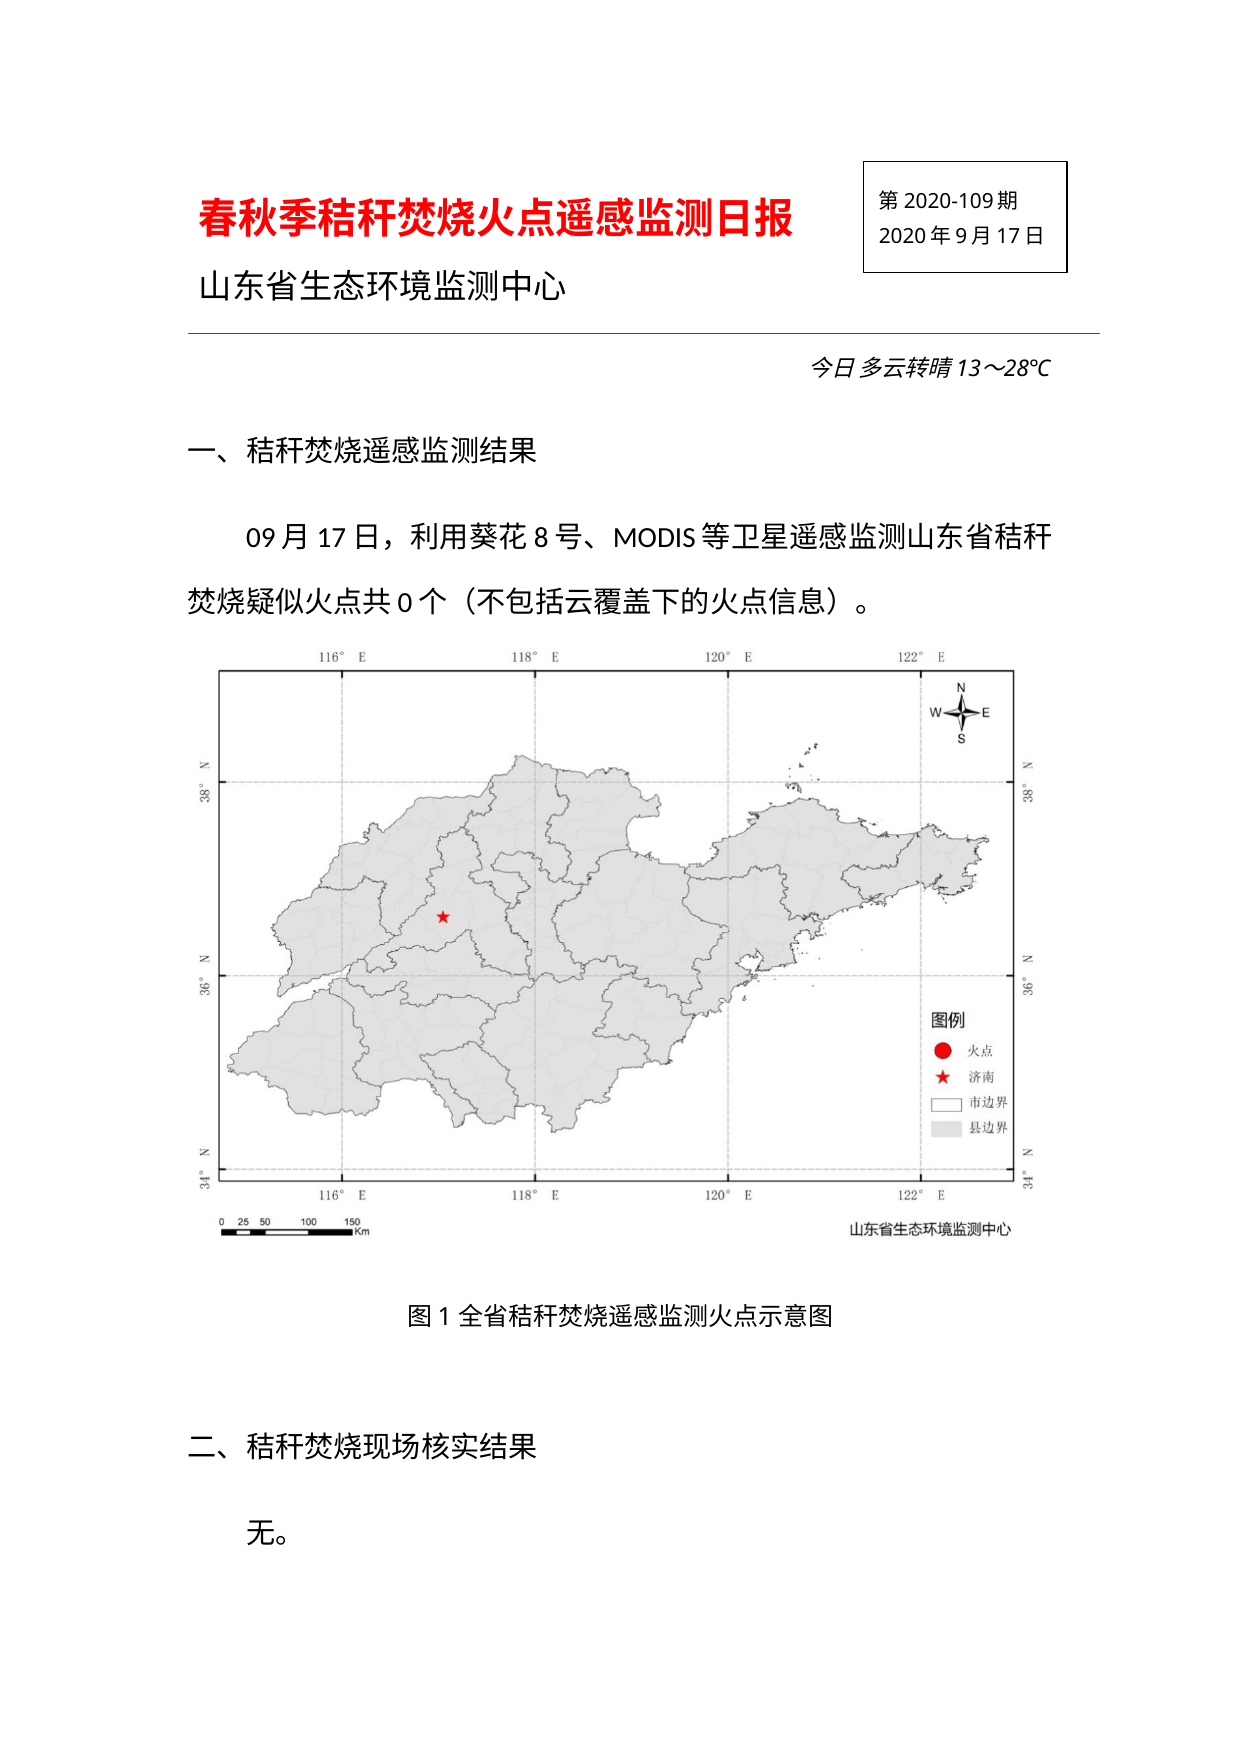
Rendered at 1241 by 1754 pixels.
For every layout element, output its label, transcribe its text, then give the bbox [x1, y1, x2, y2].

text 09月17日，利用葵花8号、MODIS等卫星遥感监测山东省秸秆焚烧疑似火点共0个（不包括云覆盖下的火点信息）。 [187, 502, 1053, 632]
text 无。 [187, 1498, 1053, 1563]
subtitle 一、秸秆焚烧遥感监测结果 [187, 416, 1053, 481]
picture [187, 632, 1053, 1257]
table_header [834, 162, 1099, 333]
text 图1 全省秸秆焚烧遥感监测火点示意图 [187, 1282, 1053, 1347]
subtitle 二、秸秆焚烧现场核实结果 [187, 1412, 1053, 1477]
table_header 春秋季秸秆焚烧火点遥感监测日报 [188, 162, 834, 250]
table_cell 山东省生态环境监测中心 [188, 250, 834, 333]
subtitle 今日 多云转晴 13～28℃ [187, 334, 1053, 399]
